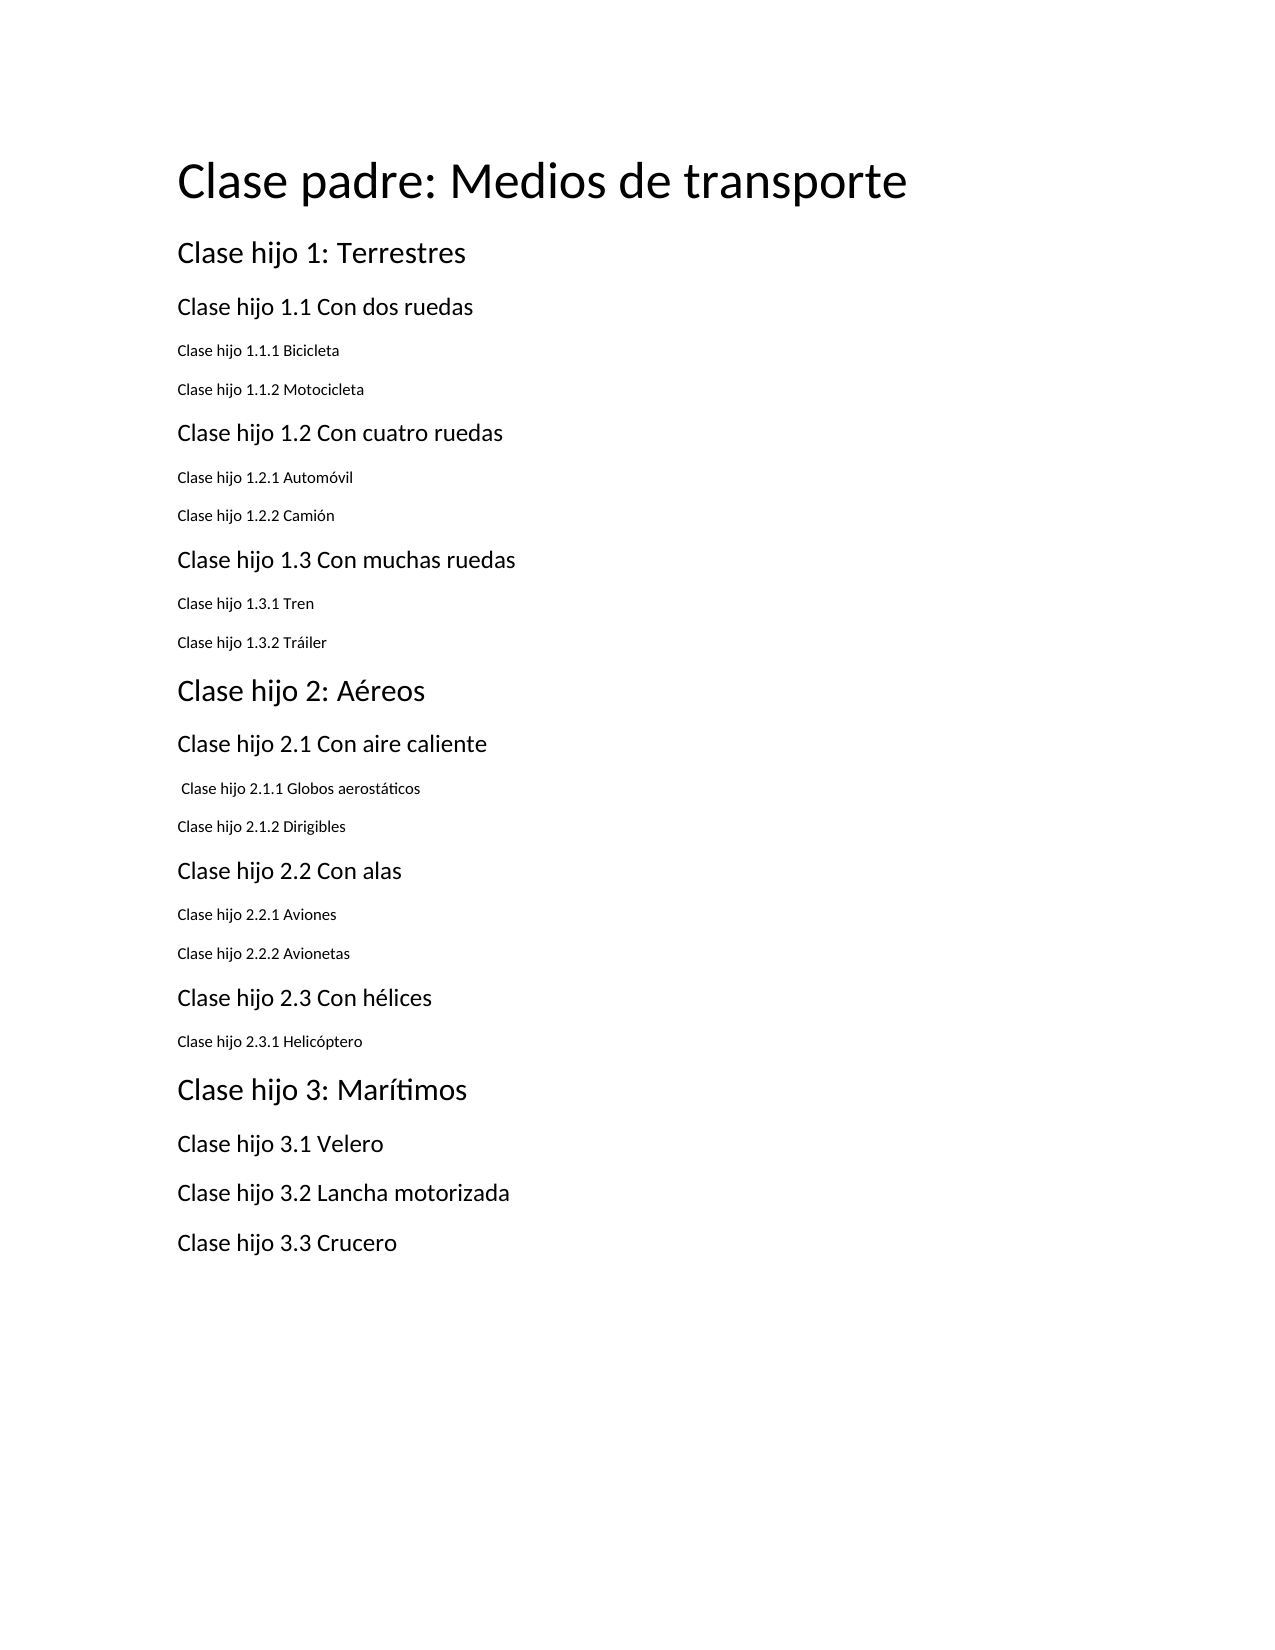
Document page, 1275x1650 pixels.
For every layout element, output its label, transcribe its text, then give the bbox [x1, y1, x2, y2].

text Clase hijo 1: Terrestres [177, 233, 1098, 271]
text Clase hijo 1.2.1 Automóvil [177, 467, 1098, 487]
text Clase hijo 2.1.2 Dirigibles [177, 817, 1098, 837]
text Clase hijo 1.2 Con cuatro ruedas [177, 417, 1098, 448]
text Clase hijo 1.1.1 Bicicleta [177, 340, 1098, 361]
text Clase hijo 1.2.2 Camión [177, 505, 1098, 526]
text Clase hijo 2.2.2 Avionetas [177, 943, 1098, 963]
text Clase hijo 1.1 Con dos ruedas [177, 291, 1098, 321]
text Clase hijo 1.3.1 Tren [177, 593, 1098, 614]
text Clase hijo 3.3 Crucero [177, 1227, 1098, 1257]
text Clase hijo 2.1 Con aire caliente [177, 728, 1098, 759]
text Clase hijo 2.2 Con alas [177, 855, 1098, 886]
text Clase hijo 2.1.1 Globos aerostáticos [177, 778, 1098, 798]
text Clase hijo 2.3.1 Helicóptero [177, 1031, 1098, 1052]
text Clase hijo 3.2 Lancha motorizada [177, 1177, 1098, 1208]
text Clase hijo 2.2.1 Aviones [177, 905, 1098, 925]
text Clase hijo 3.1 Velero [177, 1128, 1098, 1158]
text Clase hijo 1.3.2 Tráiler [177, 632, 1098, 652]
text Clase hijo 1.1.2 Motocicleta [177, 379, 1098, 399]
text Clase hijo 2.3 Con hélices [177, 982, 1098, 1012]
text Clase hijo 2: Aéreos [177, 671, 1098, 709]
text Clase hijo 3: Marítimos [177, 1070, 1098, 1108]
text Clase padre: Medios de transporte [177, 148, 1098, 211]
text Clase hijo 1.3 Con muchas ruedas [177, 544, 1098, 574]
